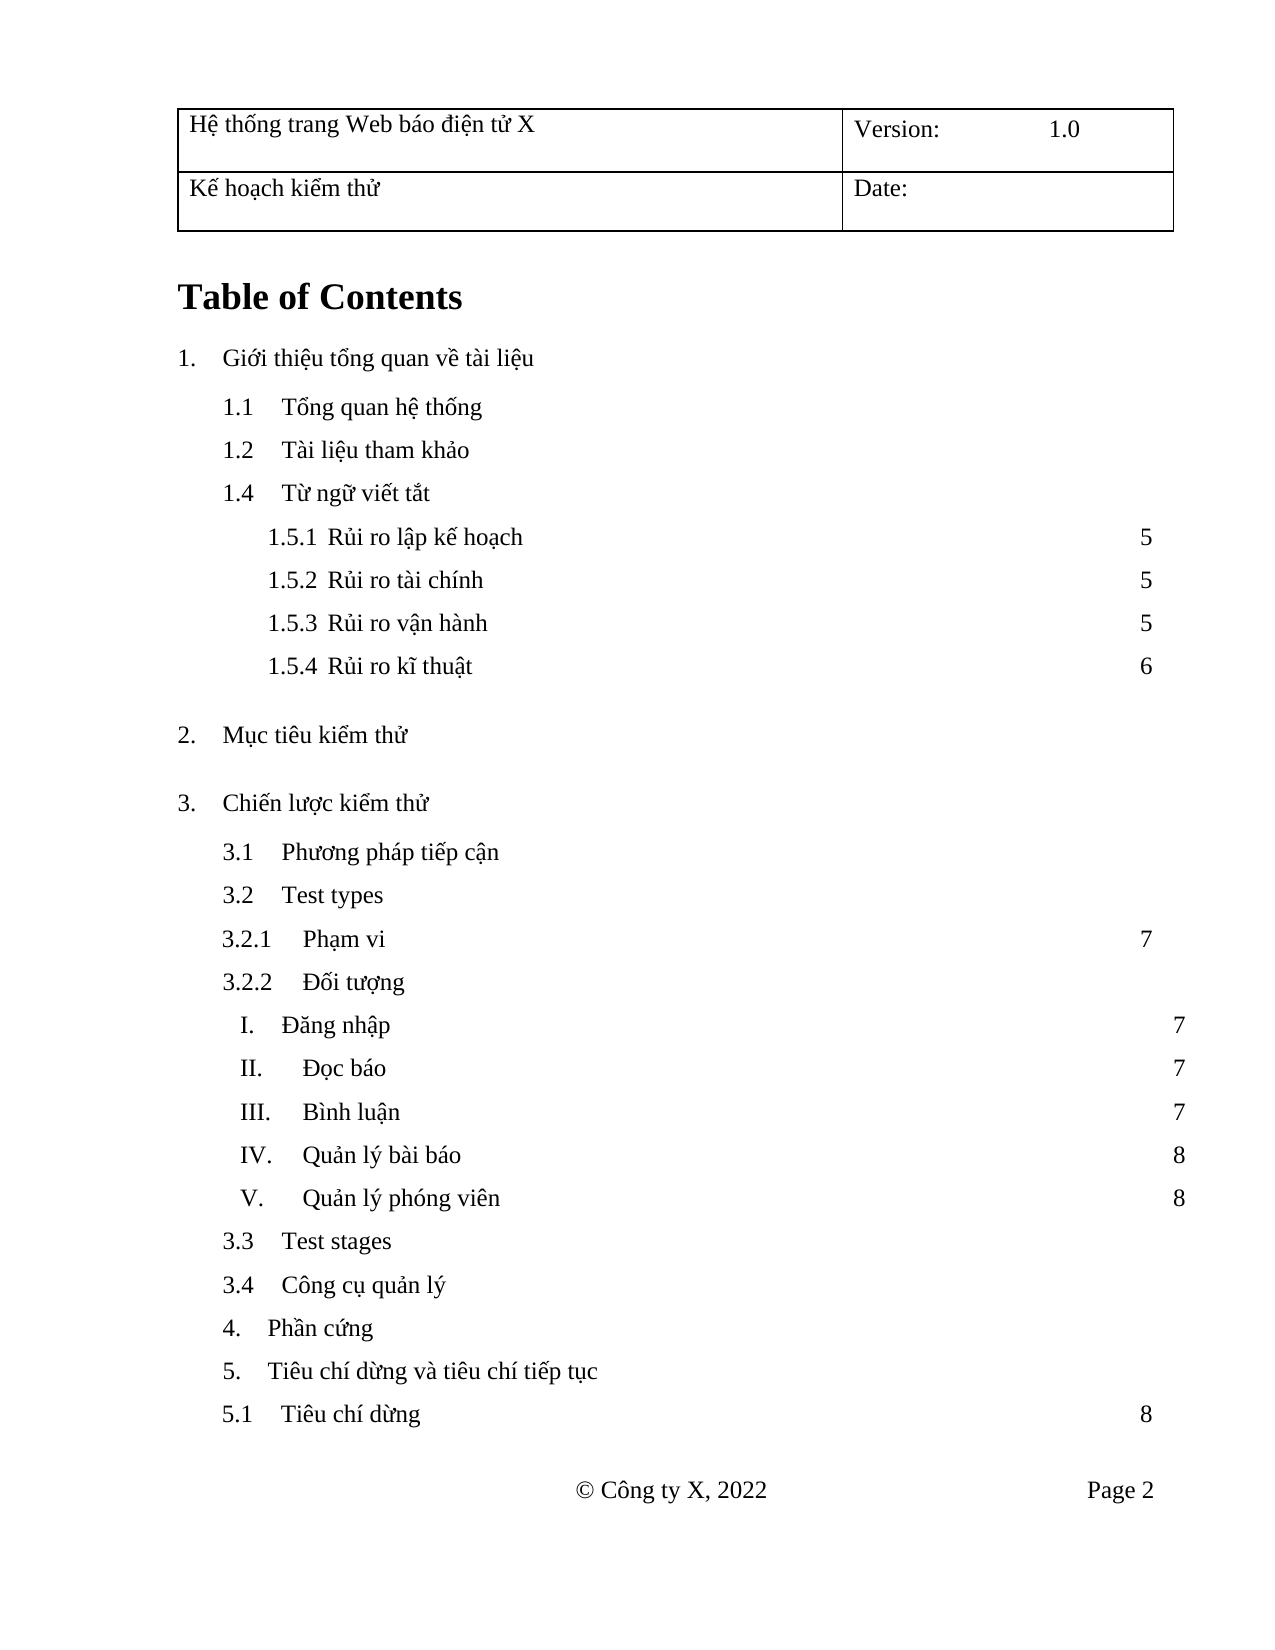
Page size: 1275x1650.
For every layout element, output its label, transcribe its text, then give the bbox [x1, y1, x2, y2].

title Table of Contents [177, 274, 1186, 318]
